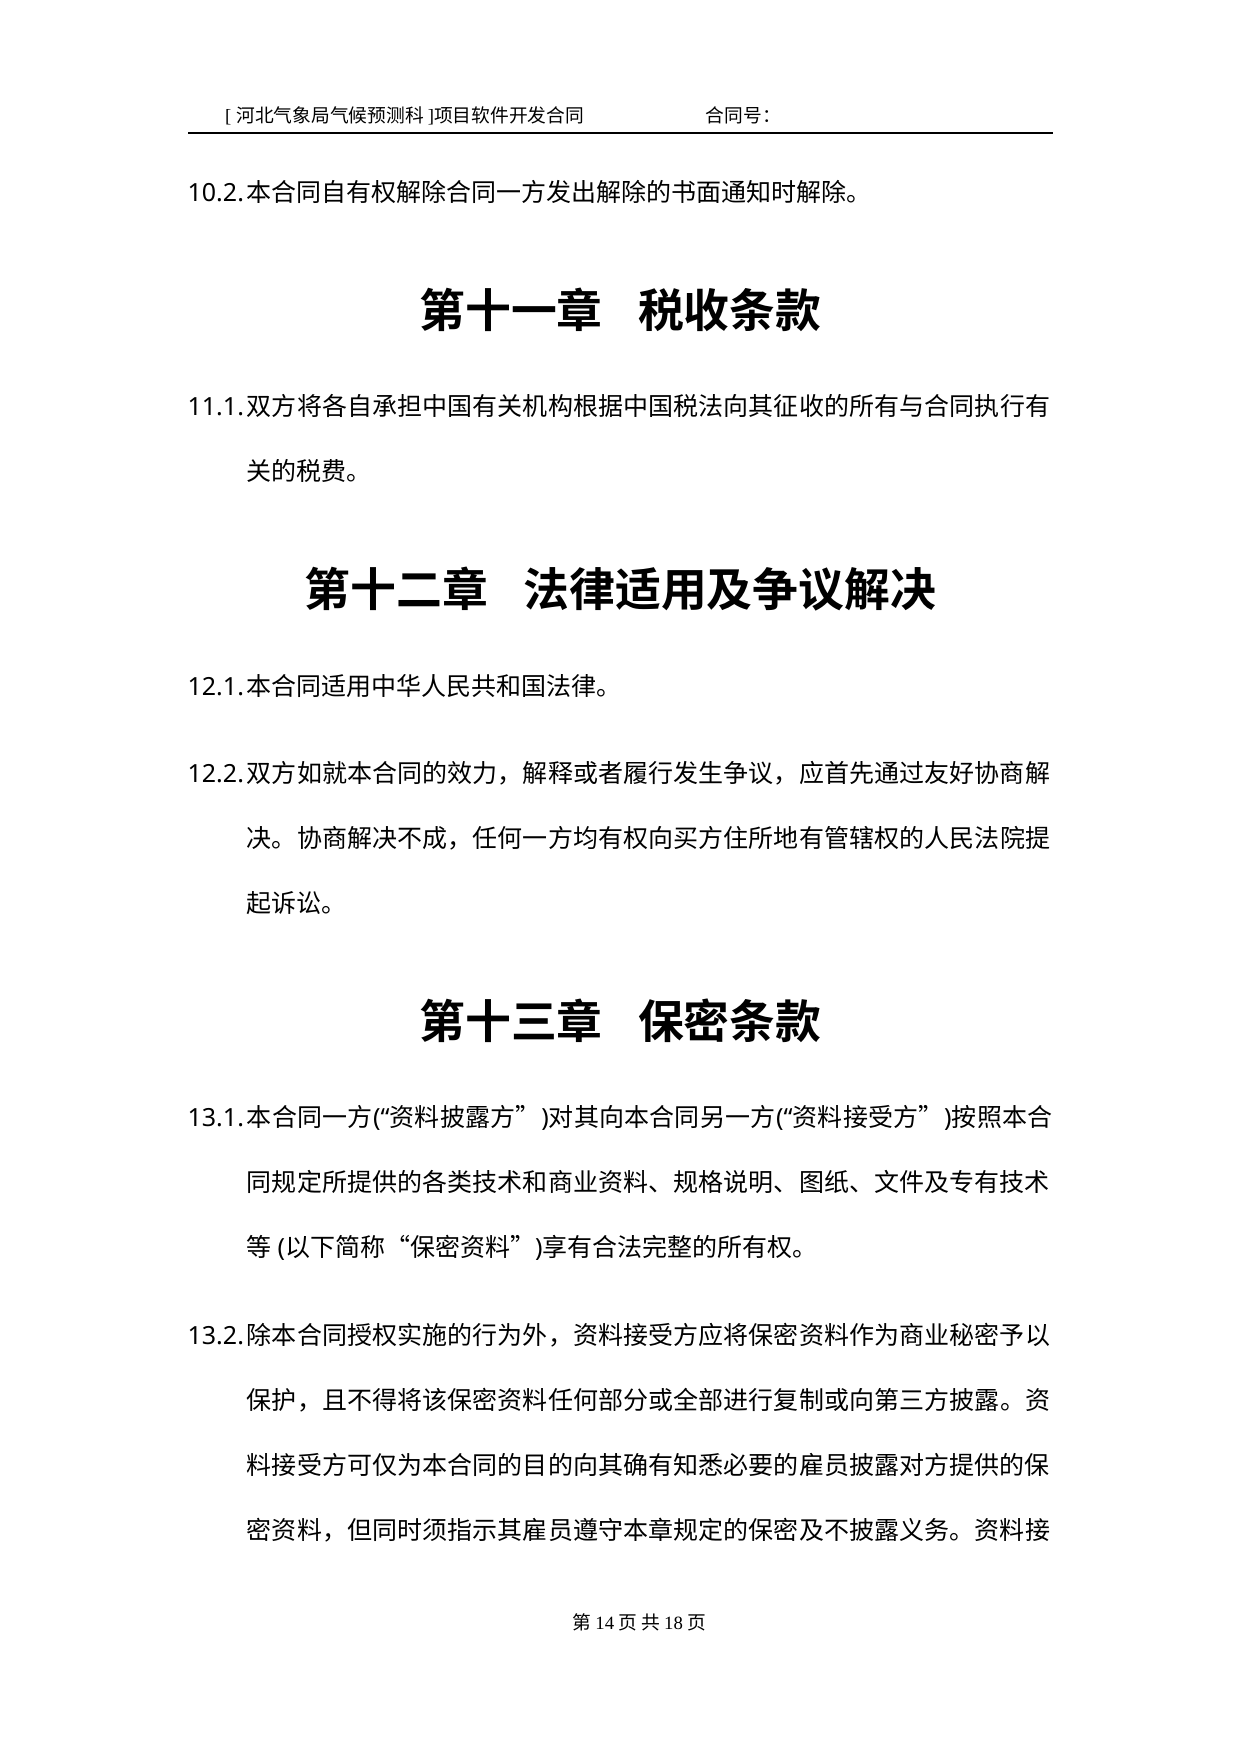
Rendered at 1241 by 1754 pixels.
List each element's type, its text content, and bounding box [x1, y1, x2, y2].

text 法律适用及争议解决 [187, 538, 1053, 635]
text 保密条款 [187, 970, 1053, 1067]
list 双方如就本合同的效力，解释或者履行发生争议，应首先通过友好协商解决。协商解决不成，任何一方均有权向买方住所地有管辖权的人民法院提起诉讼。 [187, 739, 1053, 934]
list 本合同自有权解除合同一方发出解除的书面通知时解除。 [187, 158, 1053, 223]
list 本合同适用中华人民共和国法律。 [187, 652, 1053, 717]
list 双方将各自承担中国有关机构根据中国税法向其征收的所有与合同执行有关的税费。 [187, 372, 1053, 502]
list 本合同一方(“资料披露方”)对其向本合同另一方(“资料接受方”)按照本合同规定所提供的各类技术和商业资料、规格说明、图纸、文件及专有技术等 (以下简称“保密资料”)享有合法完整的所有权。 [187, 1083, 1053, 1278]
text 税收条款 [187, 259, 1053, 356]
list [187, 1301, 1053, 1561]
